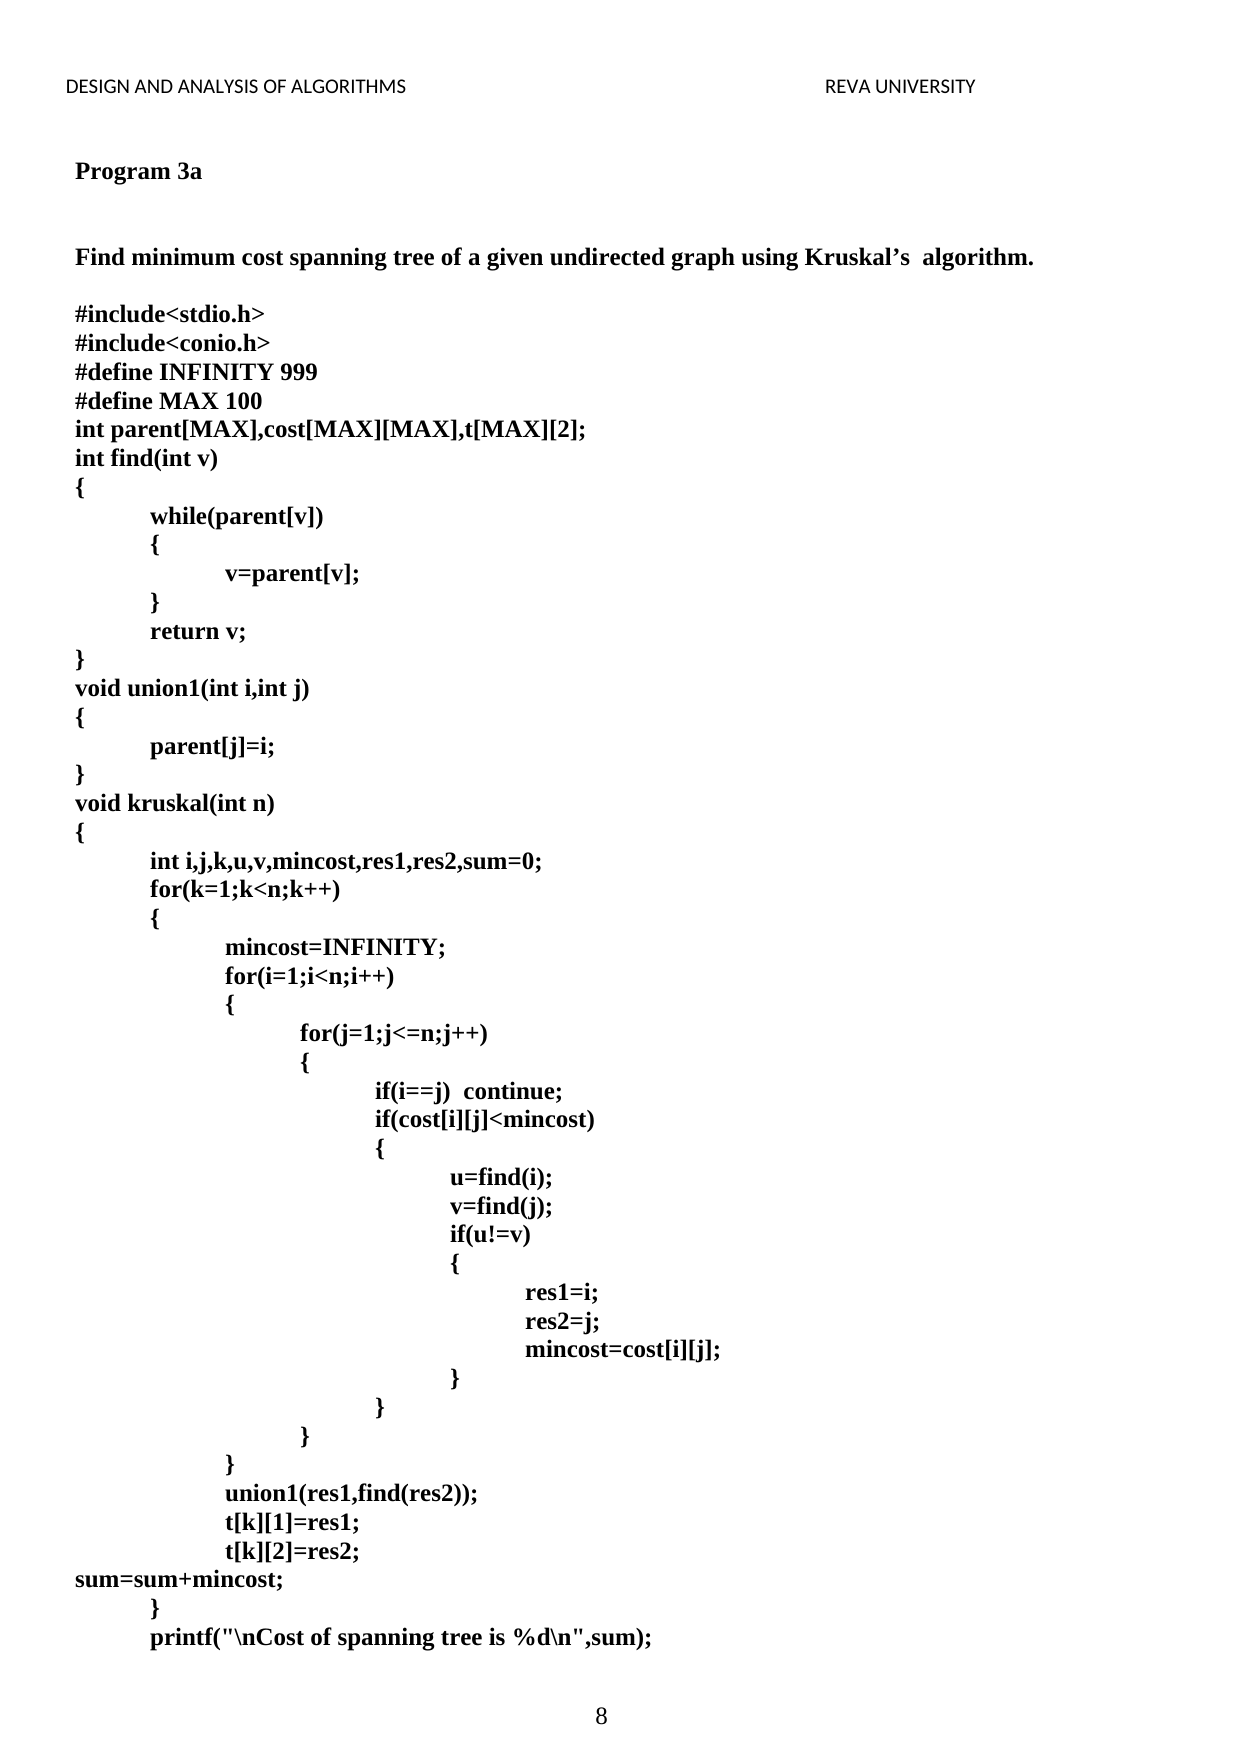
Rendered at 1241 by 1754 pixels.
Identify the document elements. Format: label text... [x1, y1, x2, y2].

text union1(res1,find(res2)); [75, 1478, 1128, 1507]
text } [75, 644, 1128, 673]
text } [75, 1593, 1128, 1622]
text if(i==j) continue; [75, 1076, 1128, 1104]
text #define INFINITY 999 [75, 357, 1128, 386]
text #include<stdio.h> [75, 299, 1128, 328]
text Program 3a [75, 156, 1128, 184]
text res2=j; [75, 1306, 1128, 1334]
text { [75, 989, 1128, 1018]
text t[k][1]=res1; [75, 1507, 1128, 1536]
text { [75, 903, 1128, 932]
text void union1(int i,int j) [75, 673, 1128, 702]
text { [75, 1133, 1128, 1162]
text mincost=cost[i][j]; [75, 1334, 1128, 1363]
text res1=i; [75, 1277, 1128, 1306]
text printf("\nCost of spanning tree is %d\n",sum); [75, 1622, 1128, 1651]
text int i,j,k,u,v,mincost,res1,res2,sum=0; [75, 846, 1128, 874]
text } [75, 1363, 1128, 1392]
text if(u!=v) [75, 1219, 1128, 1248]
text for(k=1;k<n;k++) [75, 874, 1128, 903]
text t[k][2]=res2; [75, 1536, 1128, 1564]
text void kruskal(int n) [75, 788, 1128, 817]
text return v; [75, 616, 1128, 644]
text u=find(i); [75, 1162, 1128, 1191]
text mincost=INFINITY; [75, 932, 1128, 961]
text { [75, 1047, 1128, 1076]
text int parent[MAX],cost[MAX][MAX],t[MAX][2]; [75, 414, 1128, 443]
text #include<conio.h> [75, 328, 1128, 357]
text { [75, 472, 1128, 501]
text sum=sum+mincost; [75, 1564, 1128, 1593]
text } [75, 759, 1128, 788]
text } [75, 1392, 1128, 1421]
text { [75, 1248, 1128, 1277]
text for(i=1;i<n;i++) [75, 961, 1128, 989]
text { [75, 702, 1128, 731]
text #define MAX 100 [75, 386, 1128, 414]
text { [75, 817, 1128, 846]
text Find minimum cost spanning tree of a given undirected graph using Kruskal’s algorithm. [75, 242, 1128, 271]
text { [75, 529, 1128, 558]
text int find(int v) [75, 443, 1128, 472]
text while(parent[v]) [75, 501, 1128, 529]
text for(j=1;j<=n;j++) [75, 1018, 1128, 1047]
text parent[j]=i; [75, 731, 1128, 759]
text v=parent[v]; [75, 558, 1128, 587]
text v=find(j); [75, 1191, 1128, 1219]
text } [75, 1449, 1128, 1478]
text if(cost[i][j]<mincost) [75, 1104, 1128, 1133]
text } [75, 587, 1128, 616]
text } [75, 1421, 1128, 1449]
